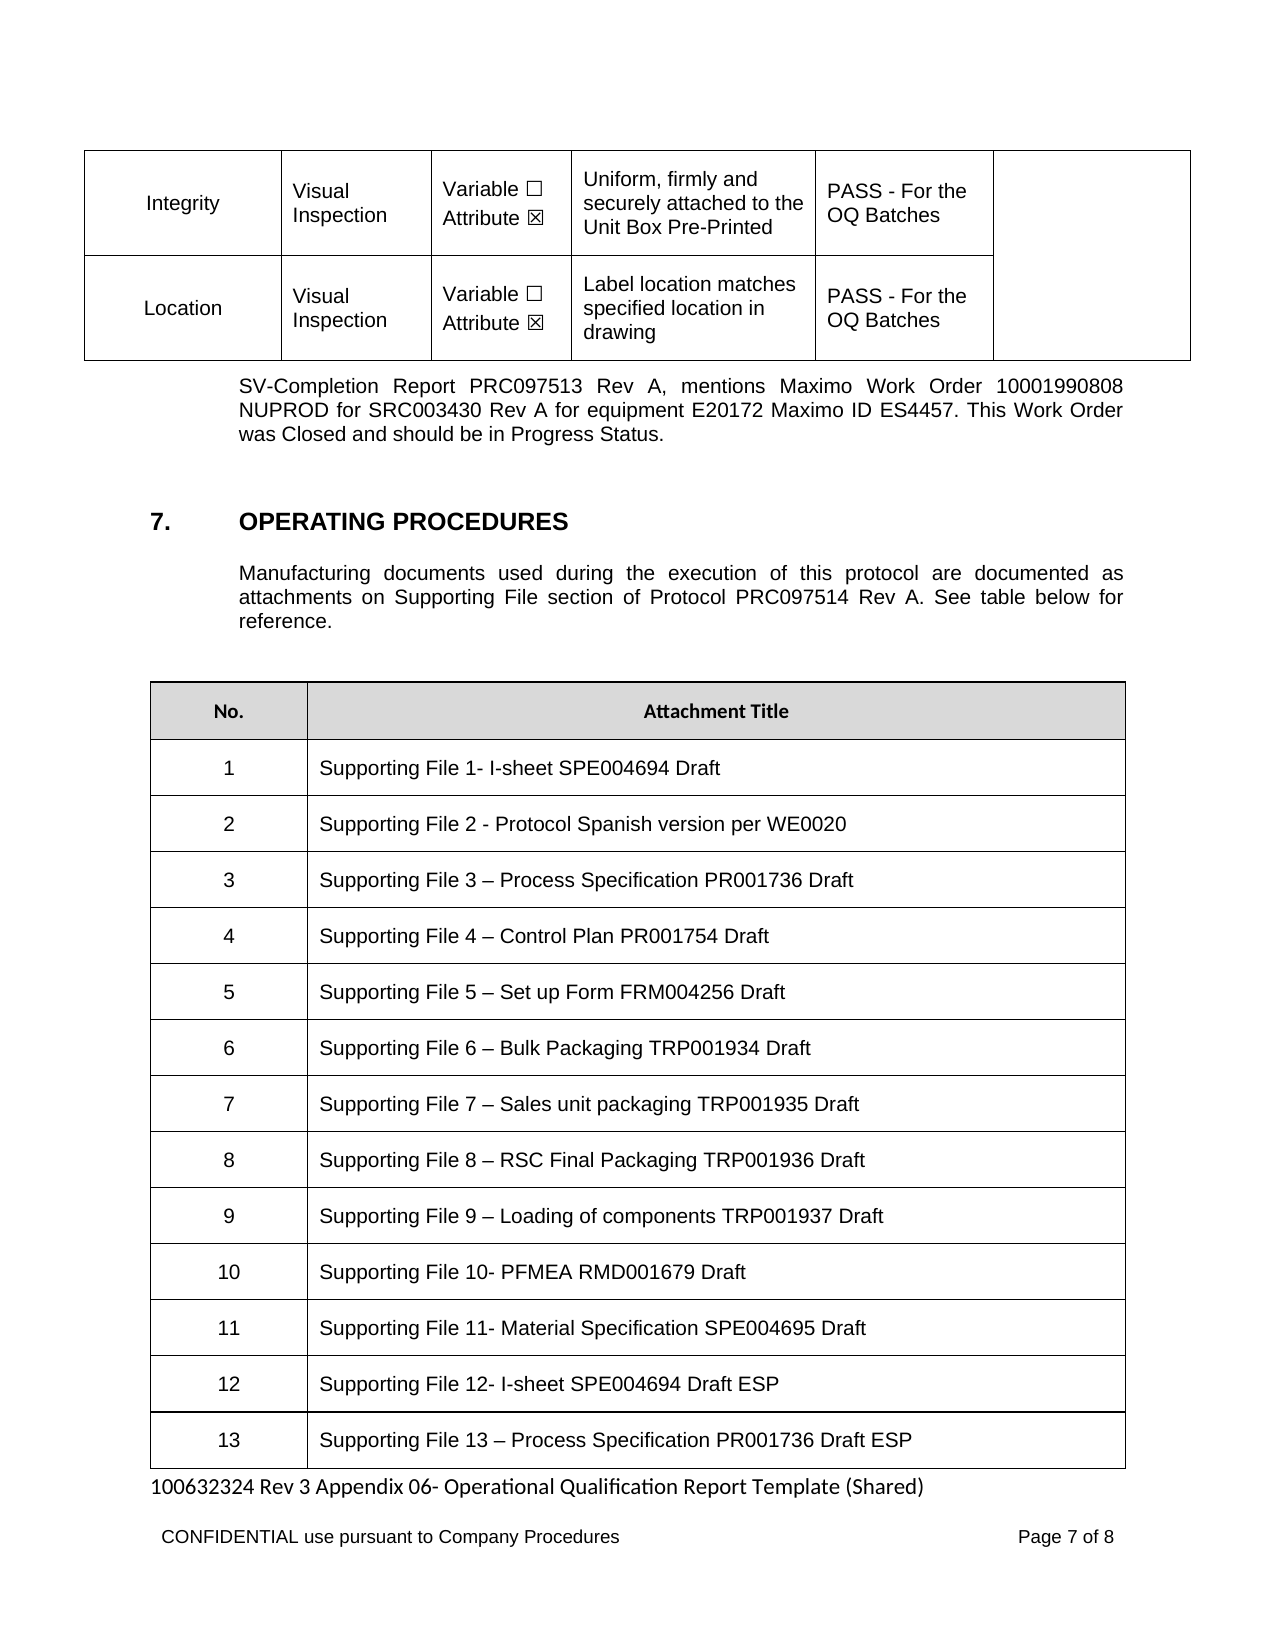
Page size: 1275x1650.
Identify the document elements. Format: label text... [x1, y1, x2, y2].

table_cell PASS - For the OQ Batches [816, 256, 993, 360]
table_cell 3 [151, 852, 307, 907]
table_cell Uniform, firmly and securely attached to the Unit Box Pre-Printed [572, 151, 815, 255]
table_cell 13 [151, 1413, 307, 1467]
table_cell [816, 151, 993, 255]
table_header Attachment Title [308, 683, 1125, 739]
table_cell 10 [151, 1244, 307, 1299]
table_cell 9 [151, 1188, 307, 1243]
table_cell Supporting File 4 – Control Plan PR001754 Draft [308, 908, 1125, 963]
table_cell 7 [151, 1076, 307, 1131]
table_cell Supporting File 6 – Bulk Packaging TRP001934 Draft [308, 1020, 1125, 1075]
table_cell 2 [151, 796, 307, 851]
table_cell Variable Attribute [432, 151, 571, 255]
table_cell Supporting File 13 – Process Specification PR001736 Draft ESP [308, 1413, 1125, 1467]
table_cell Location [85, 256, 281, 360]
table_cell Label location matches specified location in drawing [572, 256, 815, 360]
table_cell Supporting File 9 – Loading of components TRP001937 Draft [308, 1188, 1125, 1243]
table_cell Supporting File 1- I-sheet SPE004694 Draft [308, 740, 1125, 795]
table_cell Supporting File 3 – Process Specification PR001736 Draft [308, 852, 1125, 907]
table_cell 8 [151, 1132, 307, 1187]
text SV-Completion Report PRC097513 Rev A, mentions Maximo Work Order 10001990808 NUPROD for SRC003430 Rev A for equipment E20172 Maximo ID ES4457. This Work Order was Closed and should be in Progress Status. [239, 373, 1125, 445]
text Manufacturing documents used during the execution of this protocol are documented as attachments on Supporting File section of Protocol PRC097514 Rev A. See table below for reference. [239, 561, 1125, 632]
table_cell Supporting File 12- I-sheet SPE004694 Draft ESP [308, 1356, 1125, 1411]
table_cell Integrity [85, 151, 281, 255]
table_cell 6 [151, 1020, 307, 1075]
table_cell 12 [151, 1356, 307, 1411]
subtitle Operating Procedures [150, 507, 1125, 536]
table_cell Supporting File 11- Material Specification SPE004695 Draft [308, 1300, 1125, 1355]
table_header No. [151, 683, 307, 739]
table_cell Visual Inspection [282, 151, 431, 255]
table_cell Supporting File 5 – Set up Form FRM004256 Draft [308, 964, 1125, 1019]
table_cell Supporting File 8 – RSC Final Packaging TRP001936 Draft [308, 1132, 1125, 1187]
table_cell 4 [151, 908, 307, 963]
table_cell Supporting File 10- PFMEA RMD001679 Draft [308, 1244, 1125, 1299]
table_cell 11 [151, 1300, 307, 1355]
table_cell Visual Inspection [282, 256, 431, 360]
table_cell Variable Attribute [432, 256, 571, 360]
table_cell 5 [151, 964, 307, 1019]
table_cell 1 [151, 740, 307, 795]
table_cell Supporting File 7 – Sales unit packaging TRP001935 Draft [308, 1076, 1125, 1131]
table_cell Supporting File 2 - Protocol Spanish version per WE0020 [308, 796, 1125, 851]
